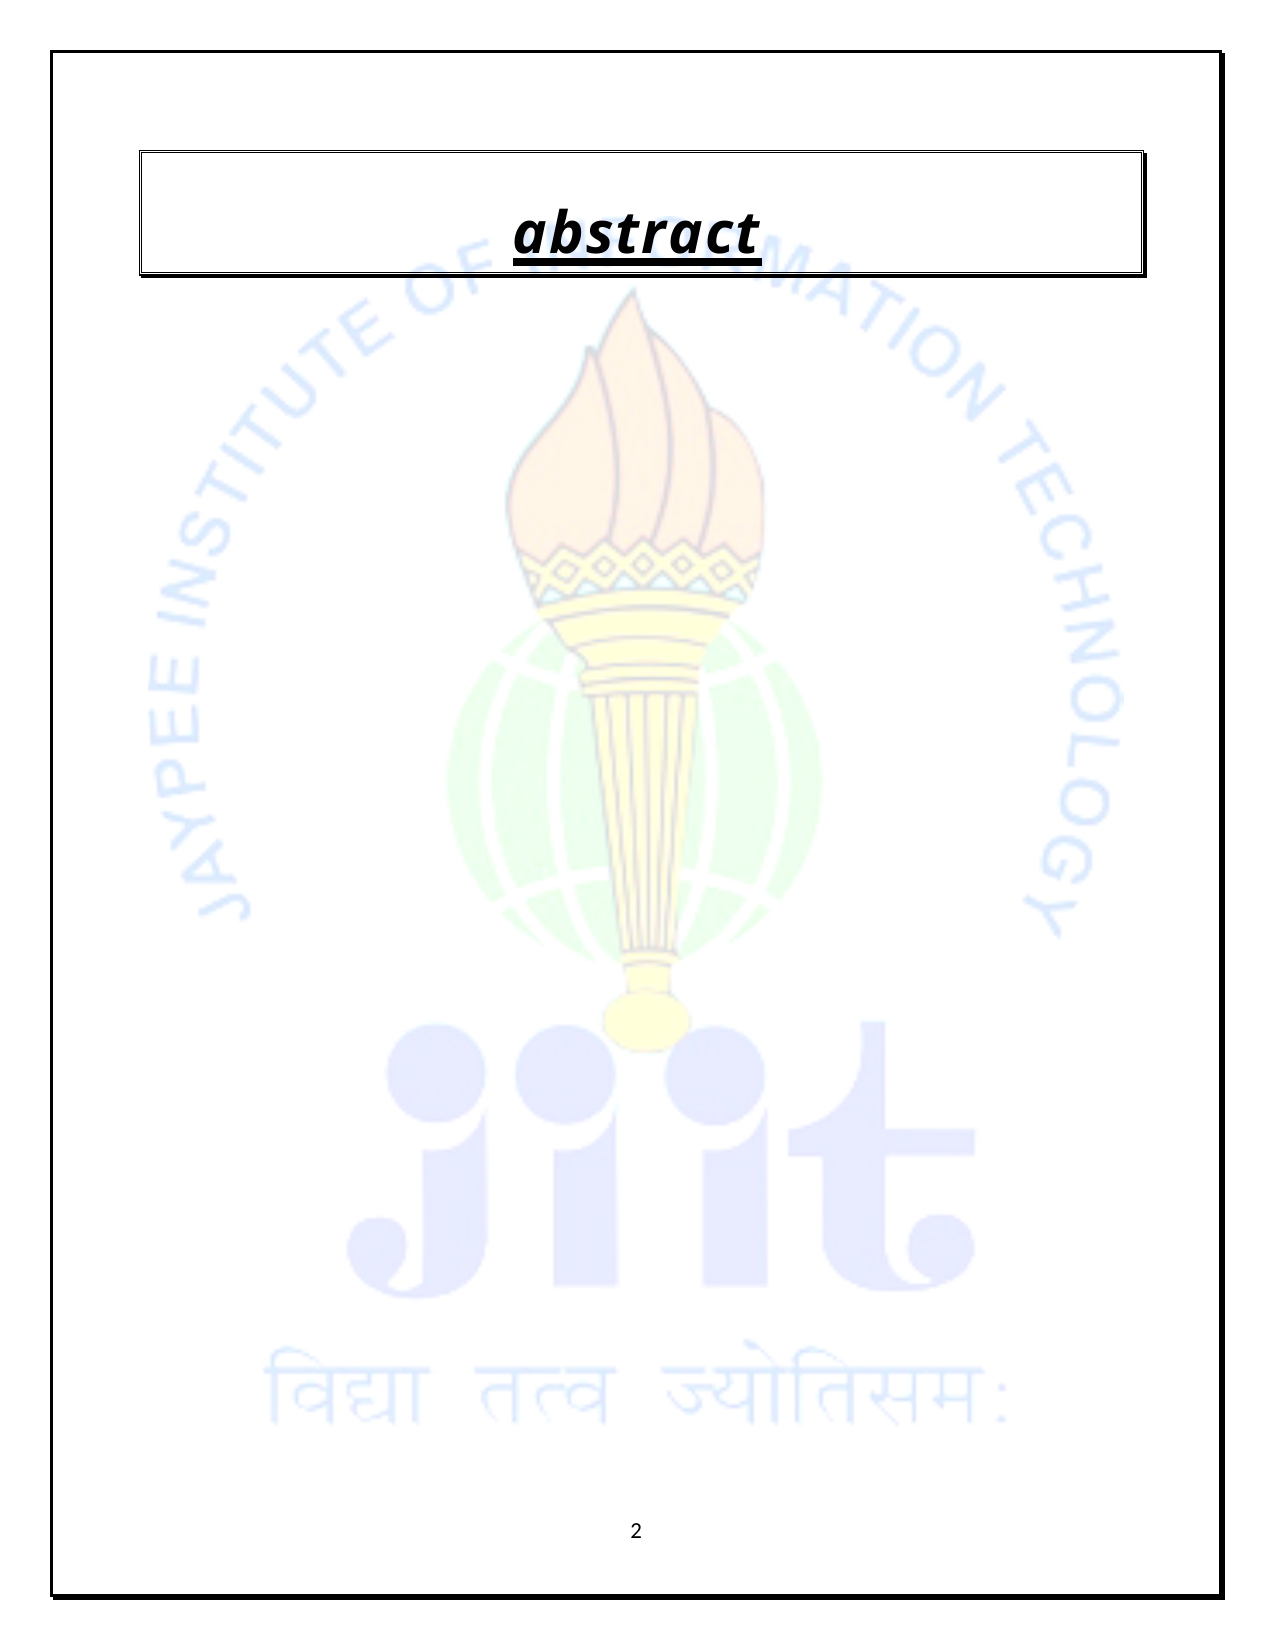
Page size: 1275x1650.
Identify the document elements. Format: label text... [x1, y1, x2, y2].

text abstract [142, 153, 1141, 272]
